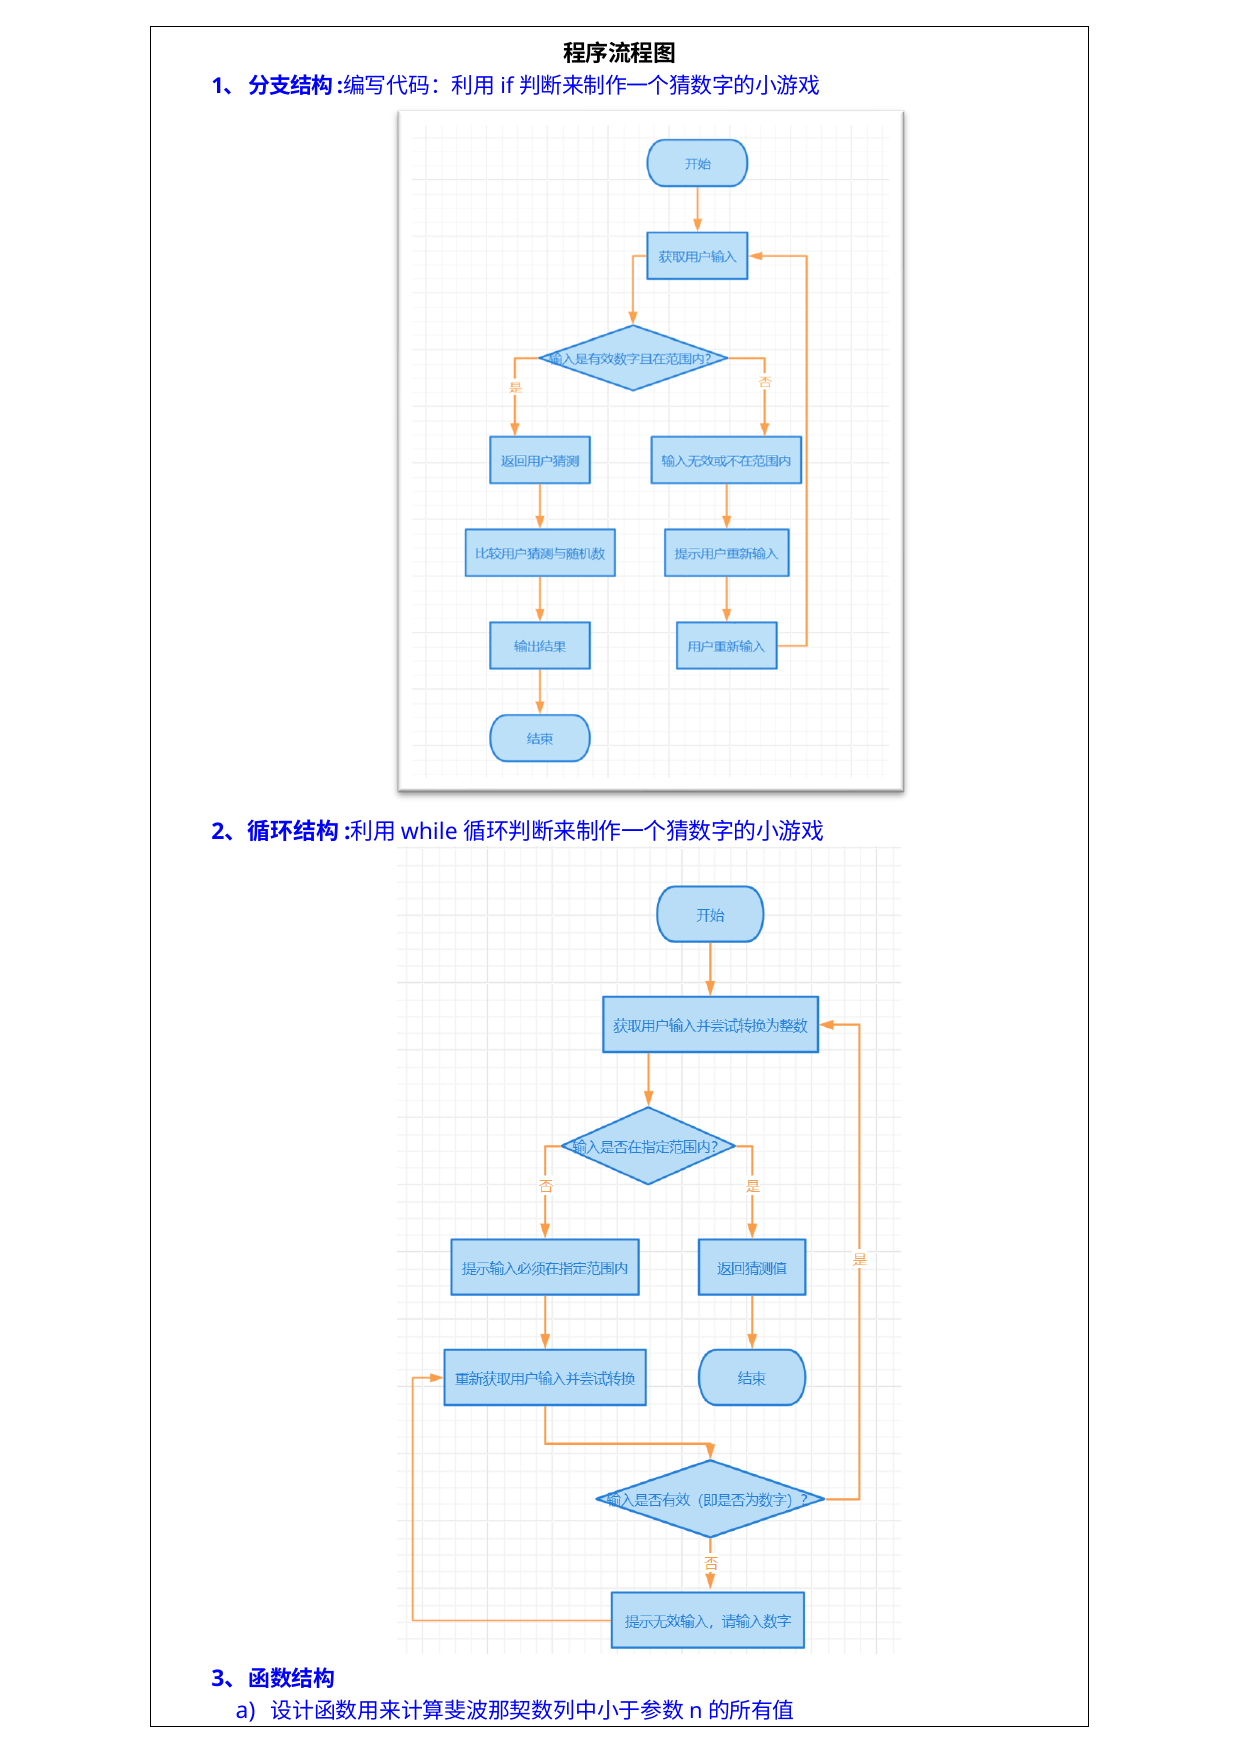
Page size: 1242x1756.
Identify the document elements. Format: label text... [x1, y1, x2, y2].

picture [397, 846, 902, 1654]
picture [390, 106, 911, 802]
table_header 程序流程图 1、 分支结构 :编写代码：利用 if 判断来制作一个猜数字的小游戏 2、 循环结构 :利用 while 循环判断来制作一个猜数字的小游戏 3、 函数结构 a) 设计函数用来计算斐波那契数列中小于参数 n 的所有值 [151, 27, 1088, 1726]
